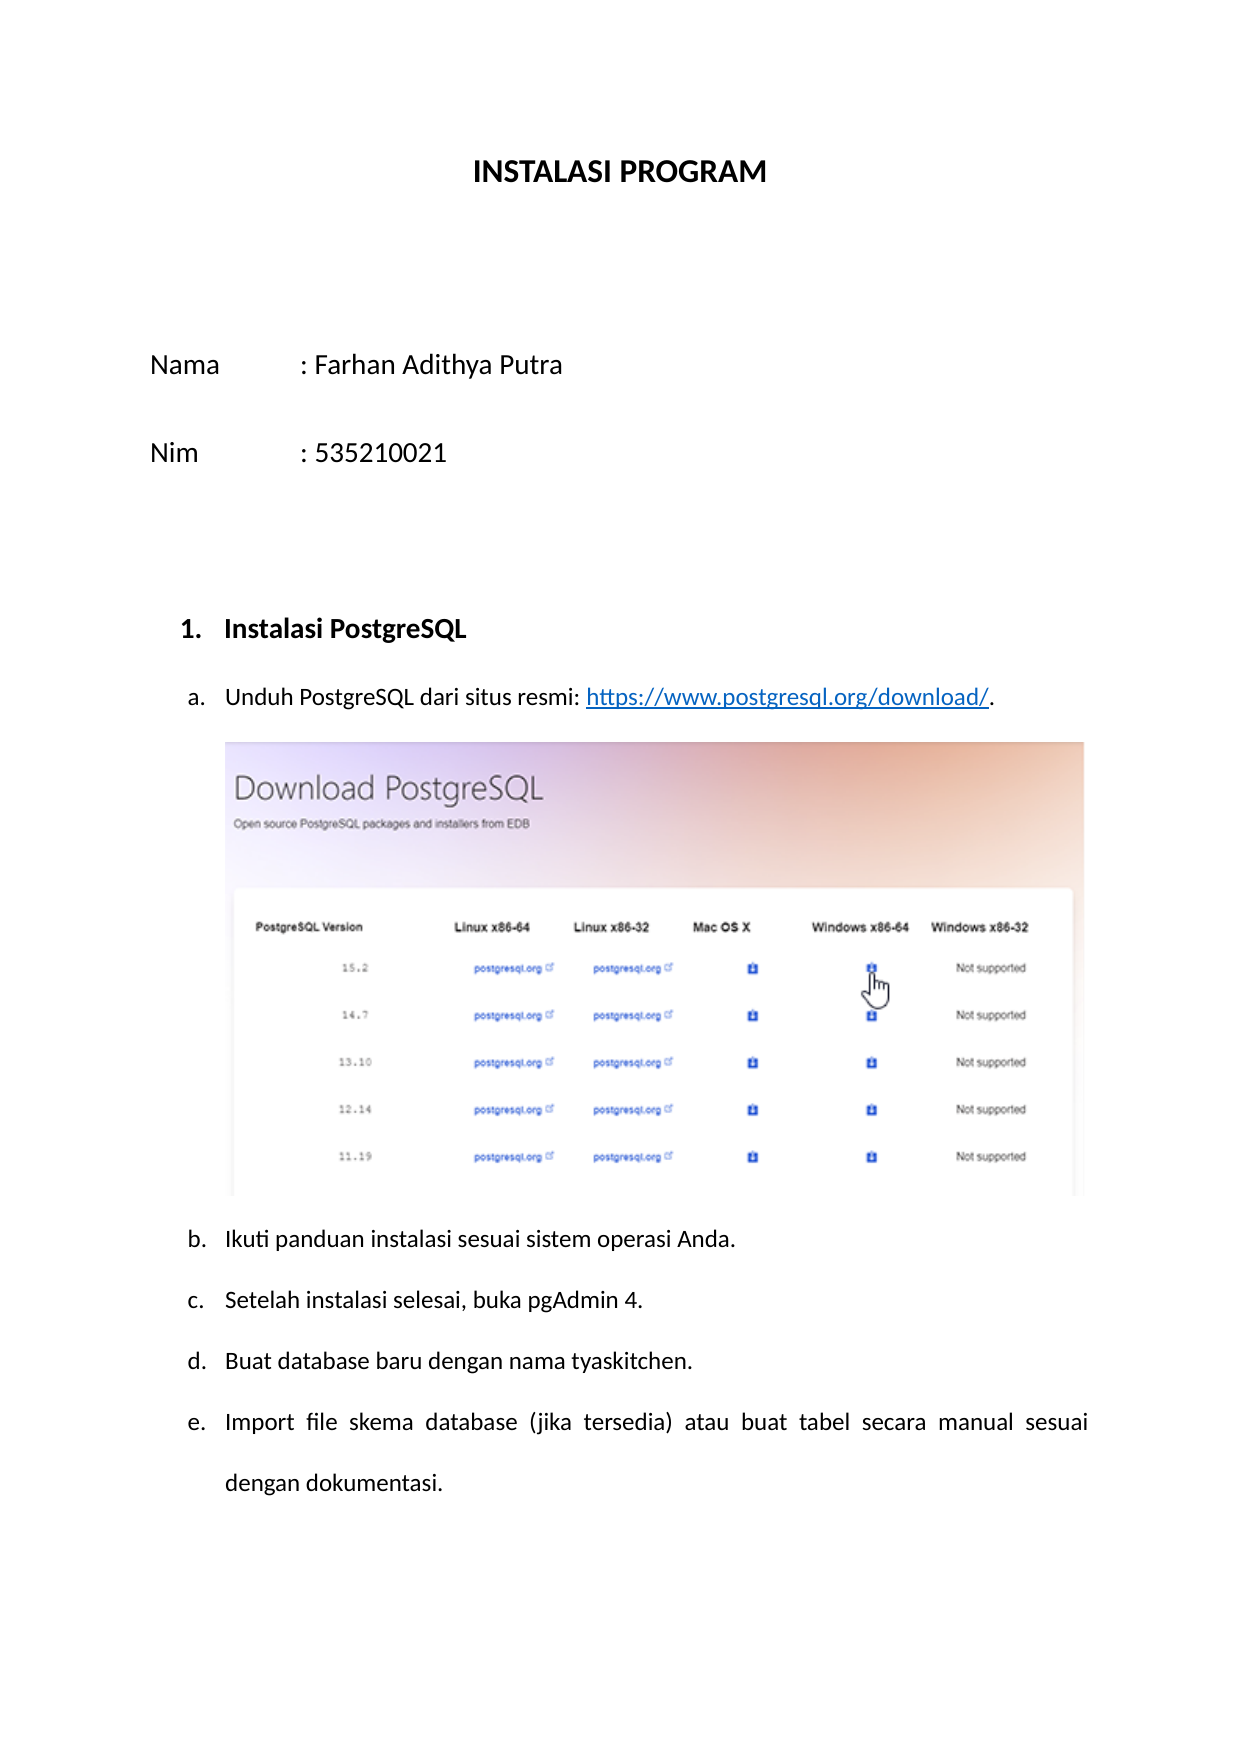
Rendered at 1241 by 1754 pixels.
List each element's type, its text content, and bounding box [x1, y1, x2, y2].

picture [225, 742, 1085, 1196]
text INSTALASI PROGRAM [150, 150, 1090, 191]
list Buat database baru dengan nama tyaskitchen. [187, 1346, 1090, 1376]
list Instalasi PostgreSQL [179, 610, 1090, 646]
list Ikuti panduan instalasi sesuai sistem operasi Anda. [187, 1223, 1090, 1254]
list Import file skema database (jika tersedia) atau buat tabel secara manual sesuai dengan dokumentasi. [187, 1407, 1090, 1498]
text Nim : 535210021 [150, 434, 1090, 470]
list Unduh PostgreSQL dari situs resmi: https://www.postgresql.org/download/. [187, 681, 1090, 712]
text Nama : Farhan Adithya Putra [150, 346, 1090, 382]
list Setelah instalasi selesai, buka pgAdmin 4. [187, 1284, 1090, 1315]
